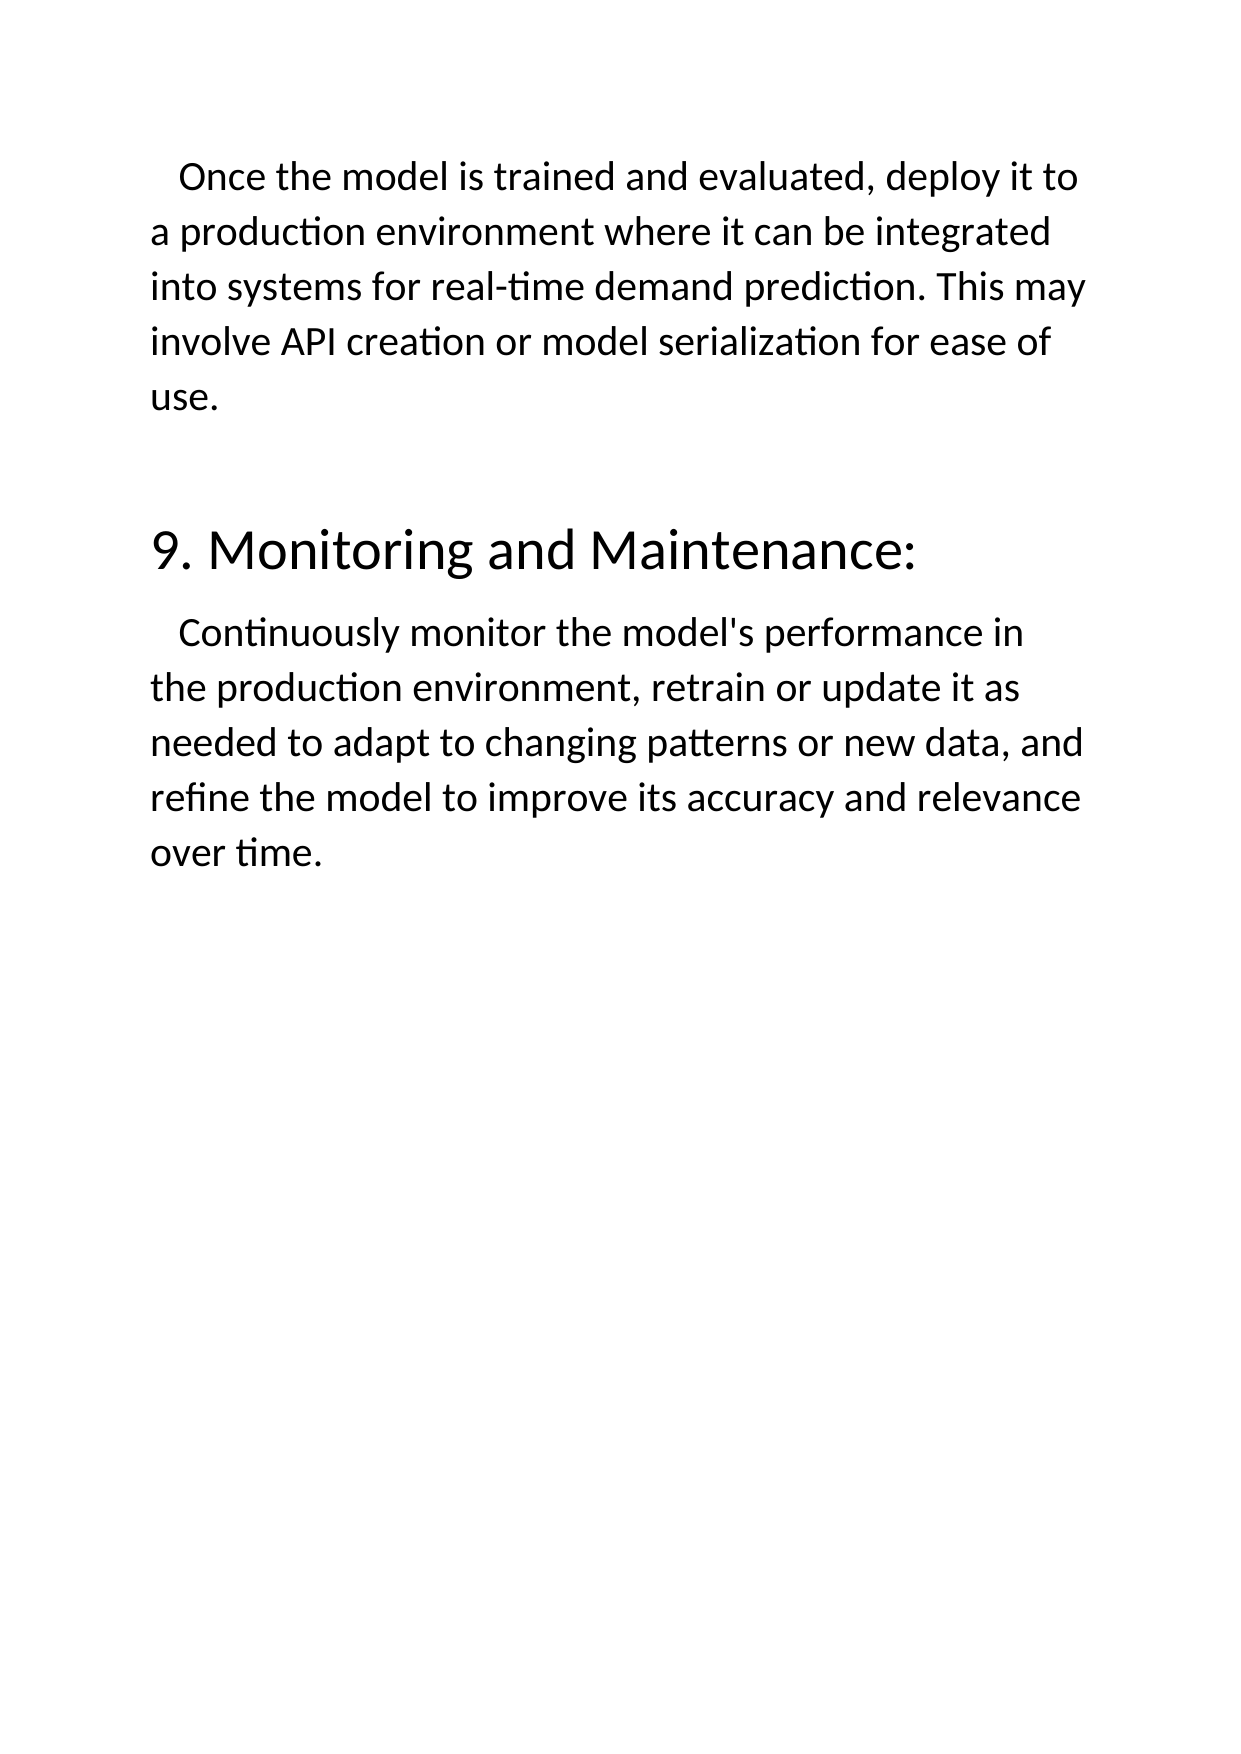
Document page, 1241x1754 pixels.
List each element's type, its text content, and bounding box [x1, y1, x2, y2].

text Continuously monitor the model's performance in the production environment, retrain or update it as needed to adapt to changing patterns or new data, and refine the model to improve its accuracy and relevance over time. [150, 606, 1090, 877]
text 9. Monitoring and Maintenance: [150, 513, 1090, 584]
text Once the model is trained and evaluated, deploy it to a production environment where it can be integrated into systems for real-time demand prediction. This may involve API creation or model serialization for ease of use. [150, 150, 1090, 420]
